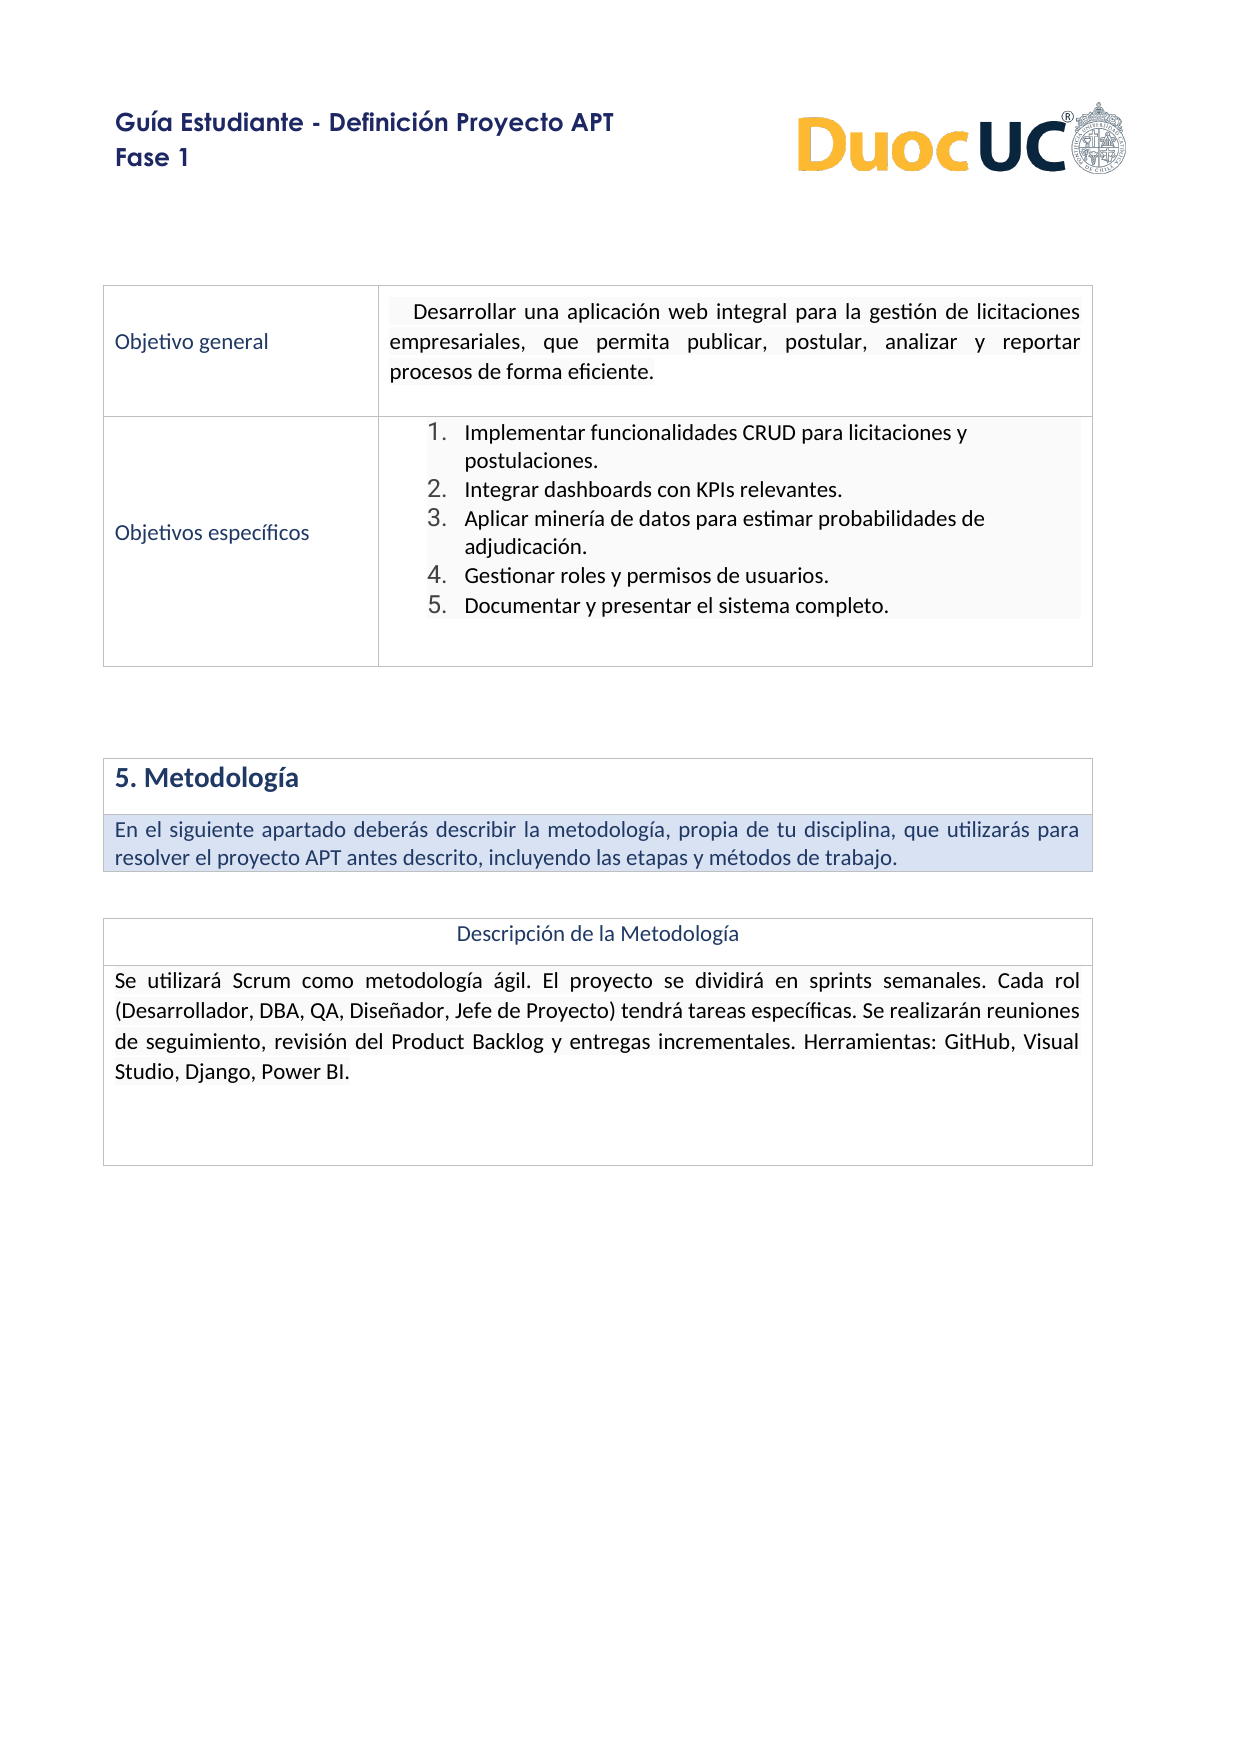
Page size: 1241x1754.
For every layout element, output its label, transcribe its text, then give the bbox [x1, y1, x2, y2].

table_header Objetivo general [104, 286, 378, 416]
table_cell En el siguiente apartado deberás describir la metodología, propia de tu disciplina, que utilizarás para resolver el proyecto APT antes descrito, incluyendo las etapas y métodos de trabajo. [104, 815, 1092, 871]
table_cell Se utilizará Scrum como metodología ágil. El proyecto se dividirá en sprints semanales. Cada rol (Desarrollador, DBA, QA, Diseñador, Jefe de Proyecto) tendrá tareas específicas. Se realizarán reuniones de seguimiento, revisión del Product Backlog y entregas incrementales. Herramientas: GitHub, Visual Studio, Django, Power BI. [104, 966, 1092, 1165]
table_cell Objetivos específicos [104, 417, 378, 666]
table_header Descripción de la Metodología [104, 919, 1092, 965]
table_header Desarrollar una aplicación web integral para la gestión de licitaciones empresariales, que permita publicar, postular, analizar y reportar procesos de forma eficiente. [379, 286, 1092, 416]
picture [798, 102, 1126, 174]
table_cell Implementar funcionalidades CRUD para licitaciones y postulaciones. Integrar dashboards con KPIs relevantes. Aplicar minería de datos para estimar probabilidades de adjudicación. Gestionar roles y permisos de usuarios. Documentar y presentar el sistema completo. [379, 417, 1092, 666]
table_header 5. Metodología [104, 759, 1092, 814]
